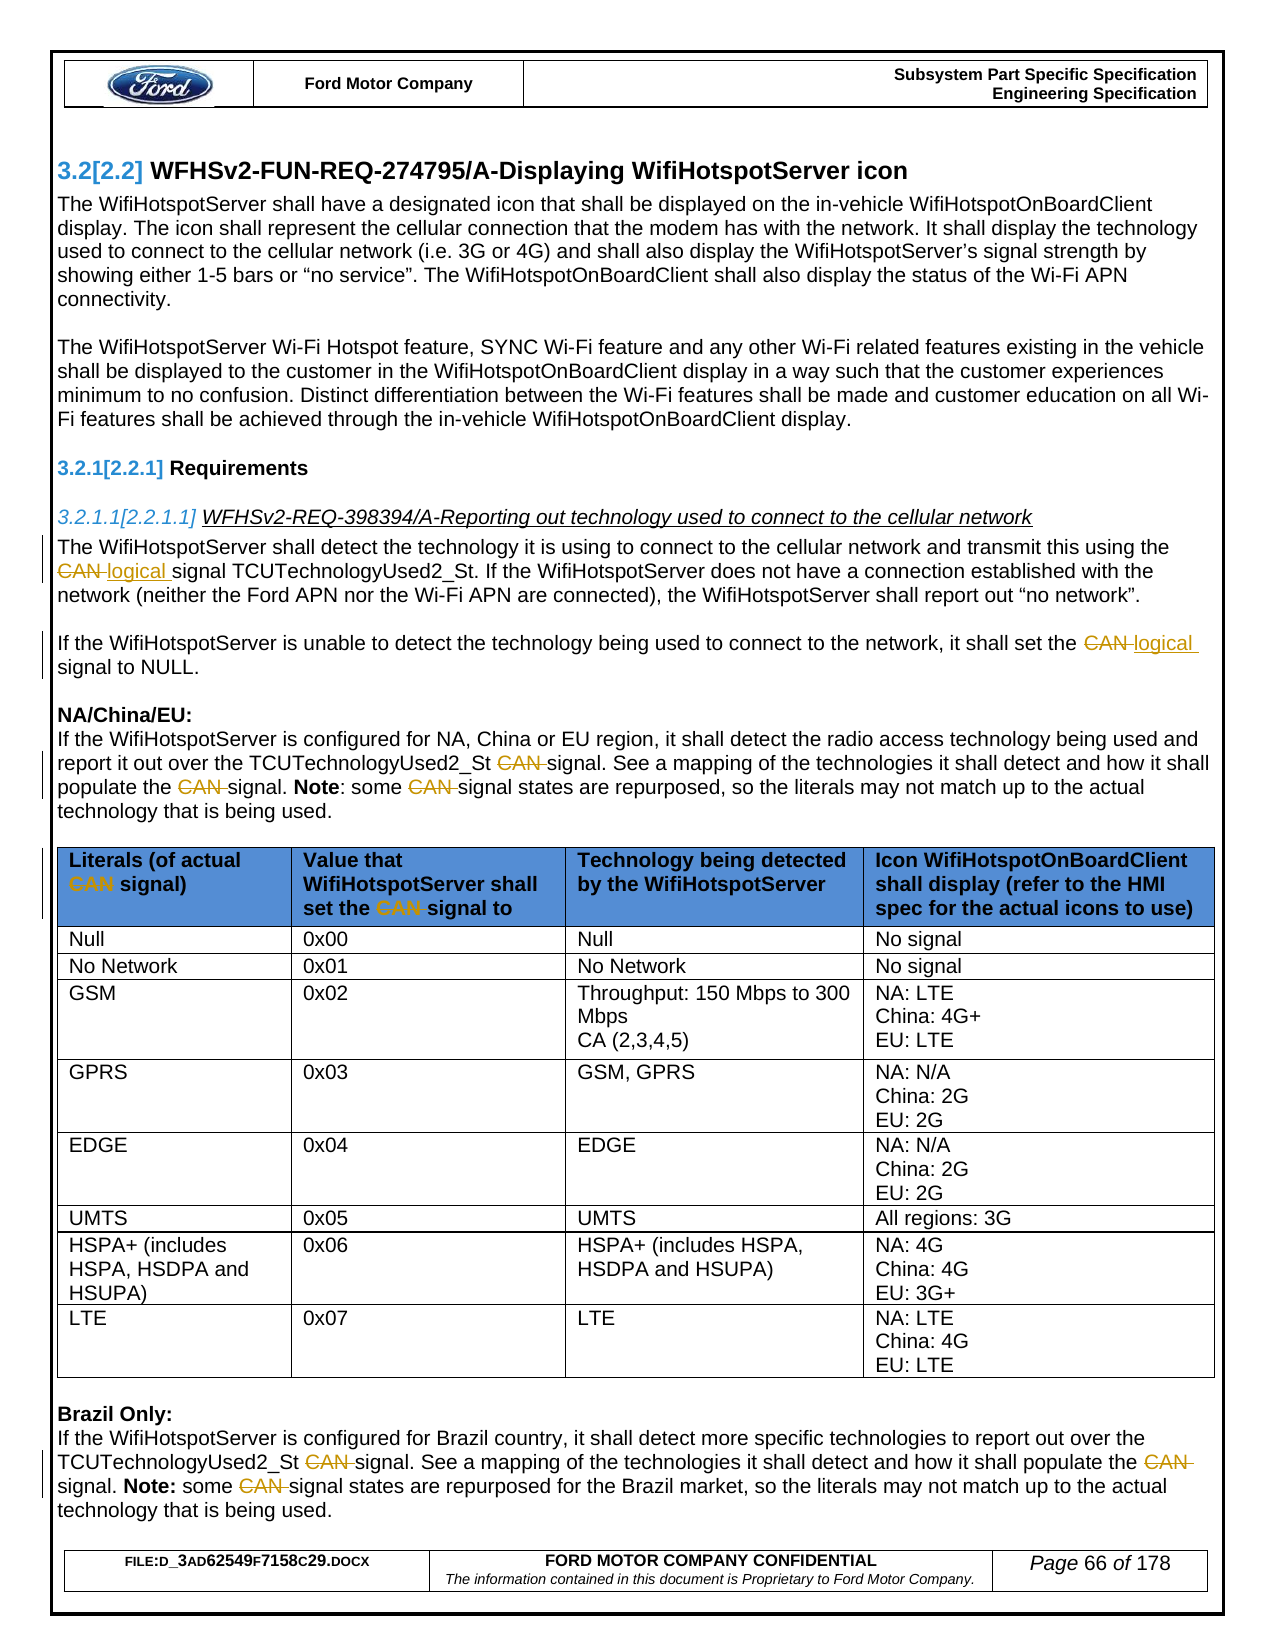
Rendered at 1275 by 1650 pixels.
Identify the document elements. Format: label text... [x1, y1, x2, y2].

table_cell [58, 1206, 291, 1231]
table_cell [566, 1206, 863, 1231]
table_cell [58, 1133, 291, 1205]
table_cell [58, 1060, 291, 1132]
text The WifiHotspotServer Wi-Fi Hotspot feature, SYNC Wi-Fi feature and any other Wi-Fi related features existing in the vehicle shall be displayed to the customer in the WifiHotspotOnBoardClient display in a way such that the customer experiences minimum to no confusion. Distinct differentiation between the Wi-Fi features shall be made and customer education on all Wi-Fi features shall be achieved through the in-vehicle WifiHotspotOnBoardClient display. [57, 335, 1215, 431]
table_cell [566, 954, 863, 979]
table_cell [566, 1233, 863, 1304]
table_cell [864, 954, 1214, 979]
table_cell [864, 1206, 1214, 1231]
text NA/China/EU: [57, 703, 1215, 727]
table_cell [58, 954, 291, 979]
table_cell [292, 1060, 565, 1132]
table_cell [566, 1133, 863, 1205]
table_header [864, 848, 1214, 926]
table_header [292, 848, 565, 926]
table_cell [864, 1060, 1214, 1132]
subtitle WFHSv2-REQ-398394/A-Reporting out technology used to connect to the cellular network [57, 505, 1215, 529]
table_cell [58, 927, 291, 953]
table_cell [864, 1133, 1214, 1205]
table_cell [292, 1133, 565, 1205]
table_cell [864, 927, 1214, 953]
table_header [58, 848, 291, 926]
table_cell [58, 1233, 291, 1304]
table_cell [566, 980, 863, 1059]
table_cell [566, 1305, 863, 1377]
subtitle Requirements [57, 456, 1215, 480]
text If the WifiHotspotServer is unable to detect the technology being used to connect to the network, it shall set the signal to NULL. [57, 631, 1215, 679]
picture [103, 61, 215, 107]
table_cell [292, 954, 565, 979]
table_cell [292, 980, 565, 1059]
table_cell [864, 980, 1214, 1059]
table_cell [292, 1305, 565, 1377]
subtitle WFHSv2-FUN-REQ-274795/A-Displaying WifiHotspotServer icon [57, 156, 1215, 185]
text The WifiHotspotServer shall have a designated icon that shall be displayed on the in-vehicle WifiHotspotOnBoardClient display. The icon shall represent the cellular connection that the modem has with the network. It shall display the technology used to connect to the cellular network (i.e. 3G or 4G) and shall also display the WifiHotspotServer’s signal strength by showing either 1-5 bars or “no service”. The WifiHotspotOnBoardClient shall also display the status of the Wi-Fi APN connectivity. [57, 191, 1215, 311]
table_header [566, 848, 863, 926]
text The WifiHotspotServer shall detect the technology it is using to connect to the cellular network and transmit this using the signal TCUTechnologyUsed2_St. If the WifiHotspotServer does not have a connection established with the network (neither the Ford APN nor the Wi-Fi APN are connected), the WifiHotspotServer shall report out “no network”. [57, 535, 1215, 607]
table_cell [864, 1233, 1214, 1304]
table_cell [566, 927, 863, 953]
text If the WifiHotspotServer is configured for Brazil country, it shall detect more specific technologies to report out over the TCUTechnologyUsed2_St signal. See a mapping of the technologies it shall detect and how it shall populate the signal. Note: some signal states are repurposed for the Brazil market, so the literals may not match up to the actual technology that is being used. [57, 1426, 1215, 1522]
text If the WifiHotspotServer is configured for NA, China or EU region, it shall detect the radio access technology being used and report it out over the TCUTechnologyUsed2_St signal. See a mapping of the technologies it shall detect and how it shall populate the signal. Note: some signal states are repurposed, so the literals may not match up to the actual technology that is being used. [57, 727, 1215, 823]
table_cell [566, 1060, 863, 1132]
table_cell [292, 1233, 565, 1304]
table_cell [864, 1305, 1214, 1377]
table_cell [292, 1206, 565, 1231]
text Brazil Only: [57, 1402, 1215, 1426]
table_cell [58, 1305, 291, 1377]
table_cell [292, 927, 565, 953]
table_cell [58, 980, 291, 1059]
